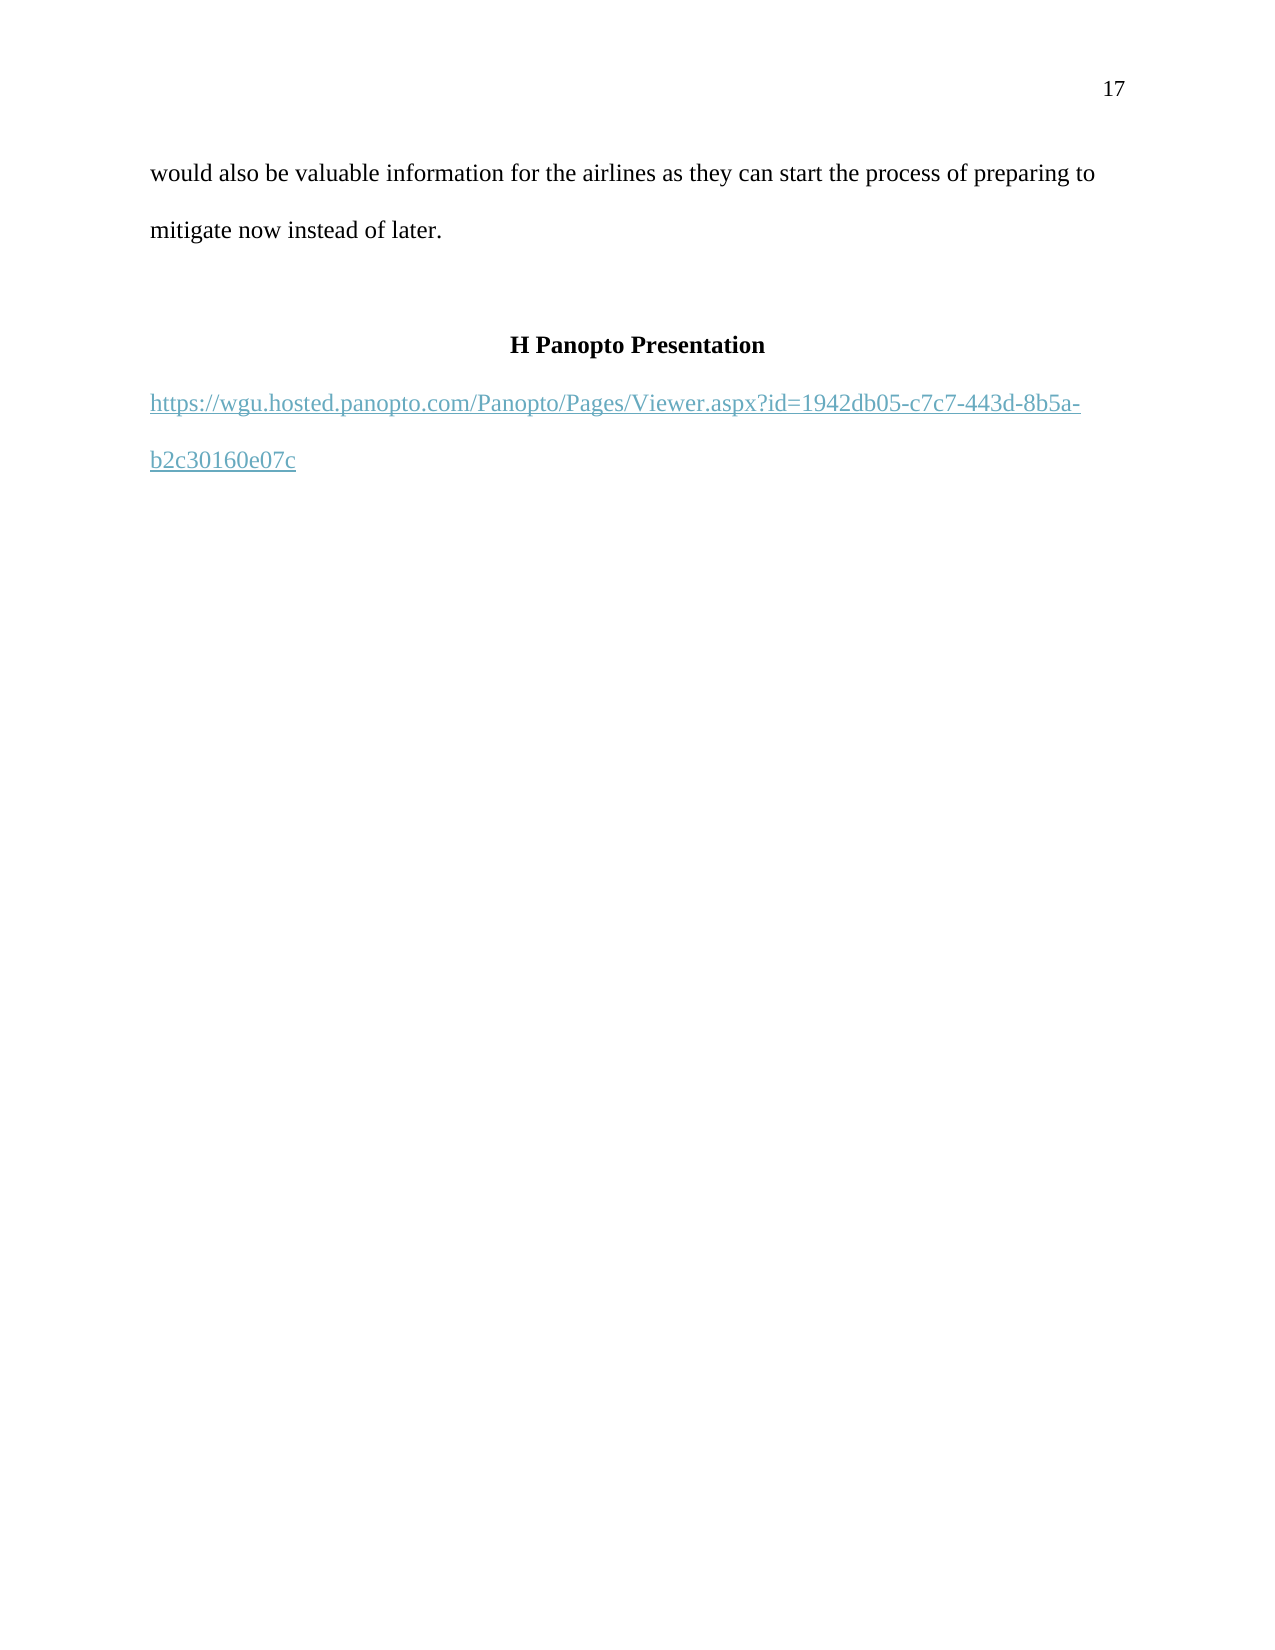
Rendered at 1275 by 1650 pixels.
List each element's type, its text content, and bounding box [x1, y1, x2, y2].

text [150, 158, 1125, 244]
text https://wgu.hosted.panopto.com/Panopto/Pages/Viewer.aspx?id=1942db05-c7c7-443d-8b5a-b2c30160e07c [150, 388, 1125, 474]
subtitle H Panopto Presentation [150, 330, 1125, 359]
